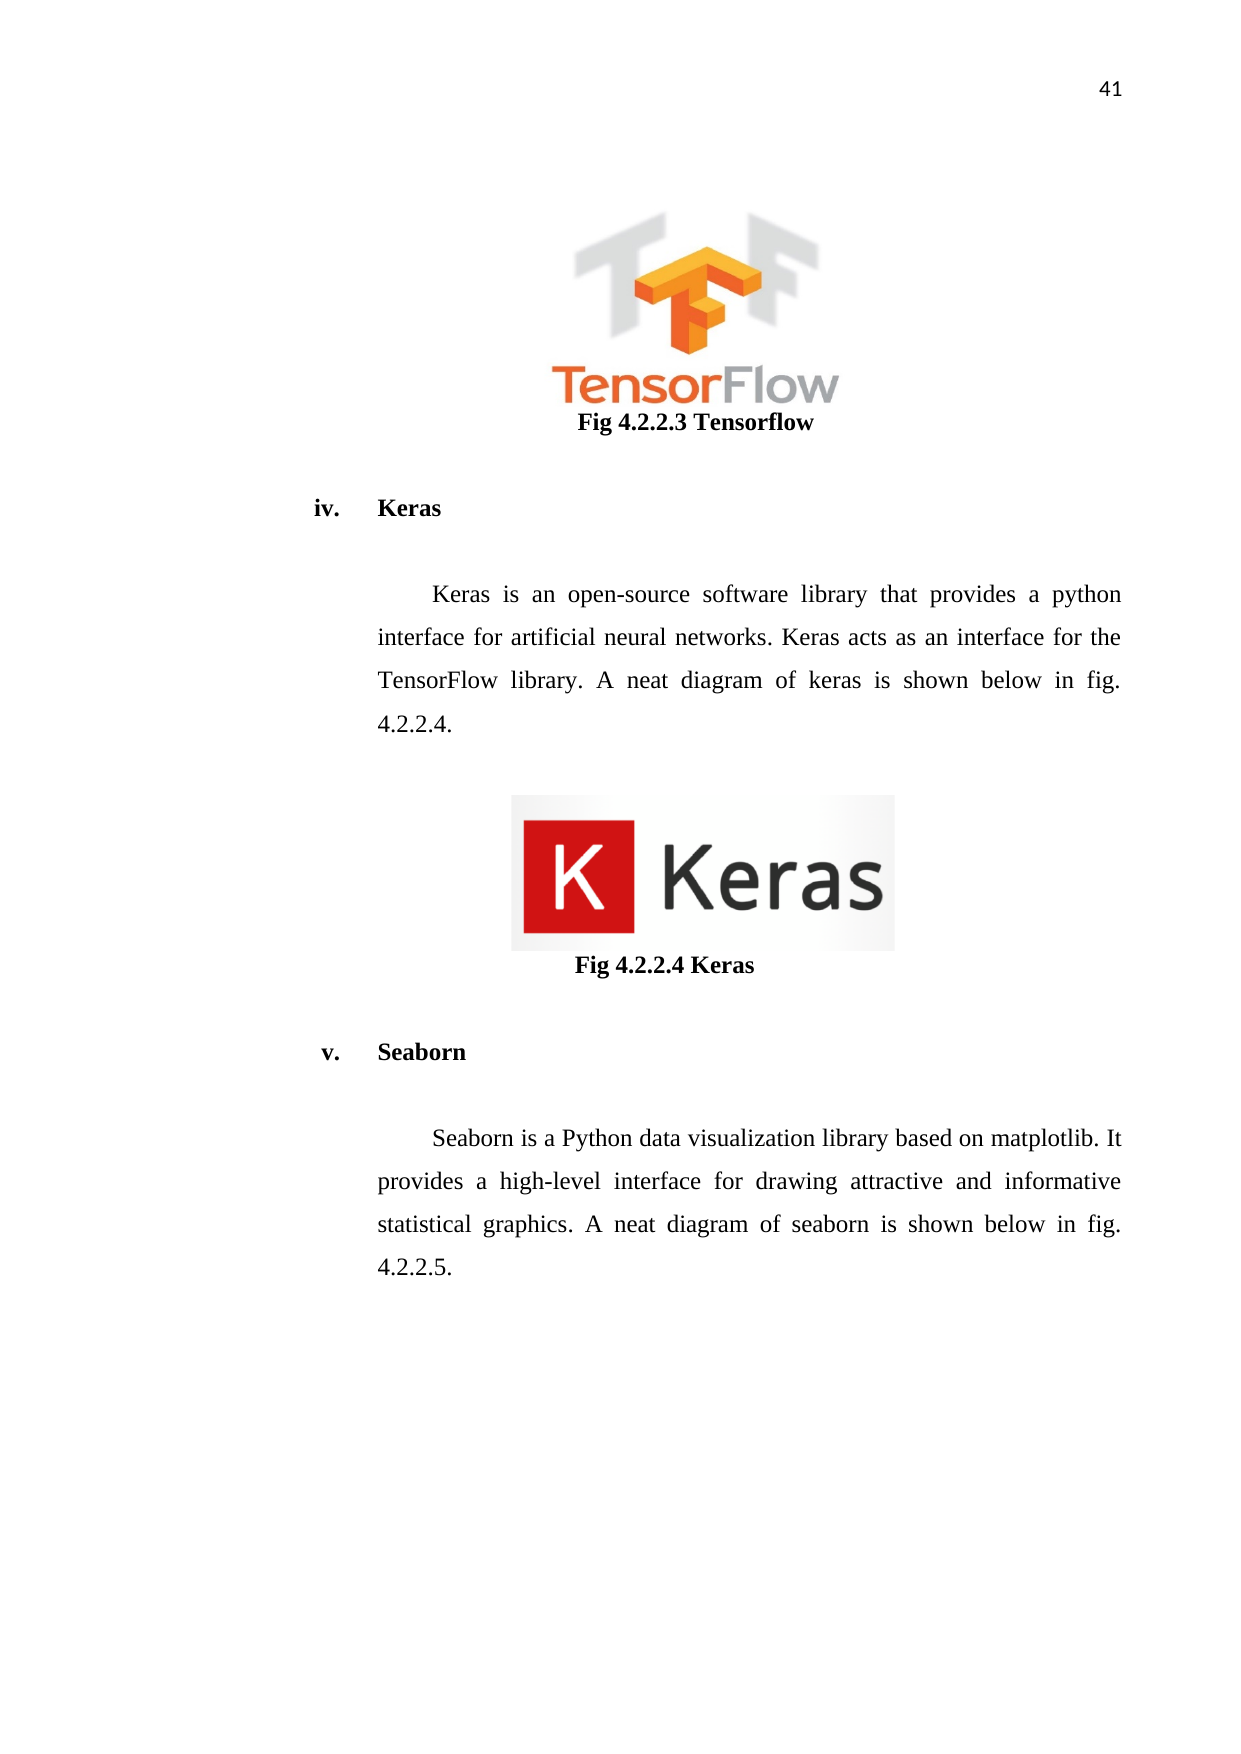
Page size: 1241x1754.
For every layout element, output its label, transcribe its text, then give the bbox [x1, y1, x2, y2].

picture [527, 206, 865, 407]
list Keras is an open-source software library that provides a python interface for artificial neural networks. Keras acts as an interface for the TensorFlow library. A neat diagram of keras is shown below in fig. 4.2.2.4. [377, 579, 1122, 737]
list Seaborn [340, 1037, 1122, 1065]
text Fig 4.2.2.4 Keras [207, 950, 1122, 979]
text Fig 4.2.2.3 Tensorflow [207, 407, 1122, 436]
picture [511, 795, 895, 951]
list Keras [340, 493, 1122, 522]
list Seaborn is a Python data visualization library based on matplotlib. It provides a high-level interface for drawing attractive and informative statistical graphics. A neat diagram of seaborn is shown below in fig. 4.2.2.5. [377, 1123, 1122, 1281]
